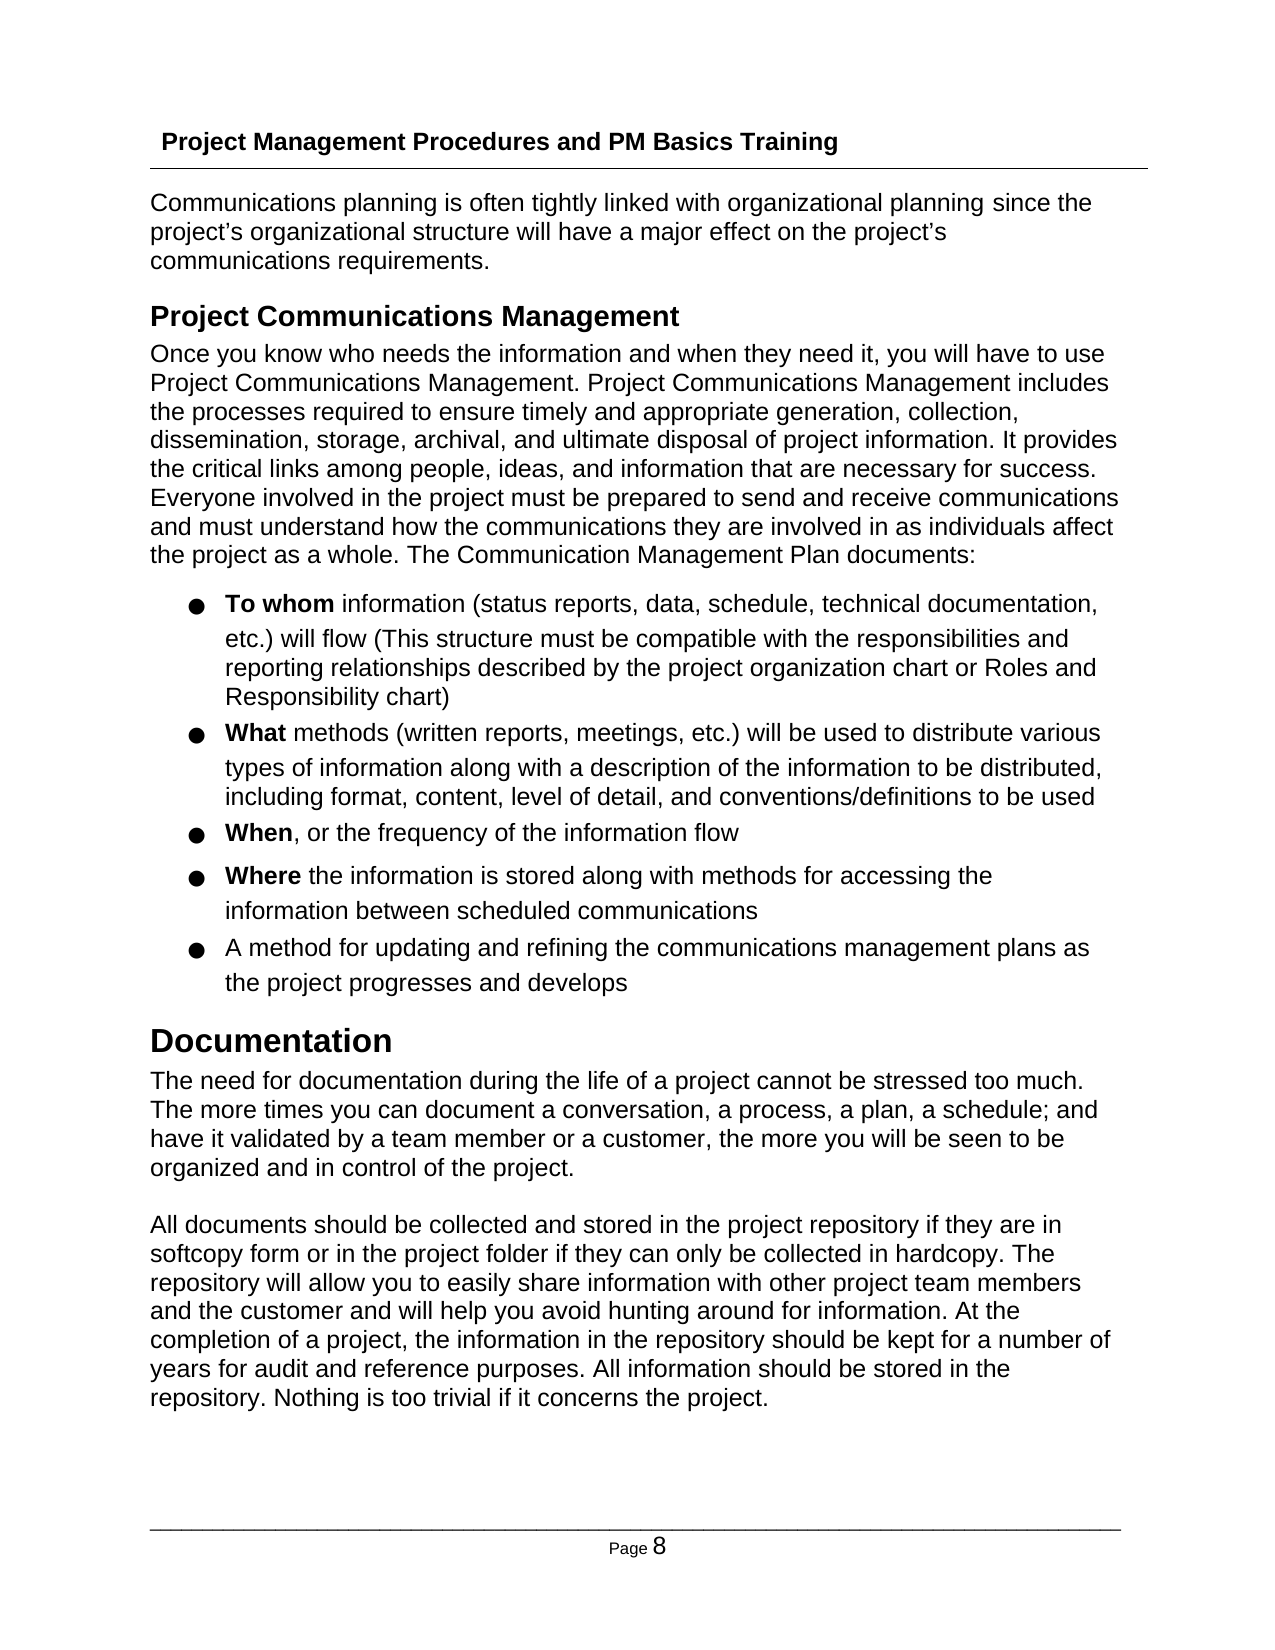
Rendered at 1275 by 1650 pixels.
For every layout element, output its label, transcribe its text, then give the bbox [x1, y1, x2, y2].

subtitle Documentation [150, 1022, 1125, 1060]
text Once you know who needs the information and when they need it, you will have to use Project Communications Management. Project Communications Management includes the processes required to ensure timely and appropriate generation, collection, dissemination, storage, archival, and ultimate disposal of project information. It provides the critical links among people, ideas, and information that are necessary for success. Everyone involved in the project must be prepared to send and receive communications and must understand how the communications they are involved in as individuals affect the project as a whole. The Communication Management Plan documents: [150, 339, 1122, 569]
text Communications planning is often tightly linked with organizational planning since the project’s organizational structure will have a major effect on the project’s communications requirements. [150, 188, 1122, 274]
subtitle Project Communications Management [150, 299, 1125, 333]
list What methods (written reports, meetings, etc.) will be used to distribute various types of information along with a description of the information to be distributed, including format, content, level of detail, and conventions/definitions to be used [187, 711, 1106, 811]
list Where the information is stored along with methods for accessing the information between scheduled communications [187, 854, 1106, 925]
text The need for documentation during the life of a project cannot be stressed too much. The more times you can document a conversation, a process, a plan, a schedule; and have it validated by a team member or a customer, the more you will be seen to be organized and in control of the project. [150, 1066, 1125, 1181]
list To whom information (status reports, data, schedule, technical documentation, etc.) will flow (This structure must be compatible with the responsibilities and reporting relationships described by the project organization chart or Roles and Responsibility chart) [187, 582, 1106, 711]
list A method for updating and refining the communications management plans as the project progresses and develops [187, 925, 1106, 997]
list When, or the frequency of the information flow [187, 811, 1106, 854]
text All documents should be collected and stored in the project repository if they are in softcopy form or in the project folder if they can only be collected in hardcopy. The repository will allow you to easily share information with other project team members and the customer and will help you avoid hunting around for information. At the completion of a project, the information in the repository should be kept for a number of years for audit and reference purposes. All information should be stored in the repository. Nothing is too trivial if it concerns the project. [150, 1210, 1125, 1411]
